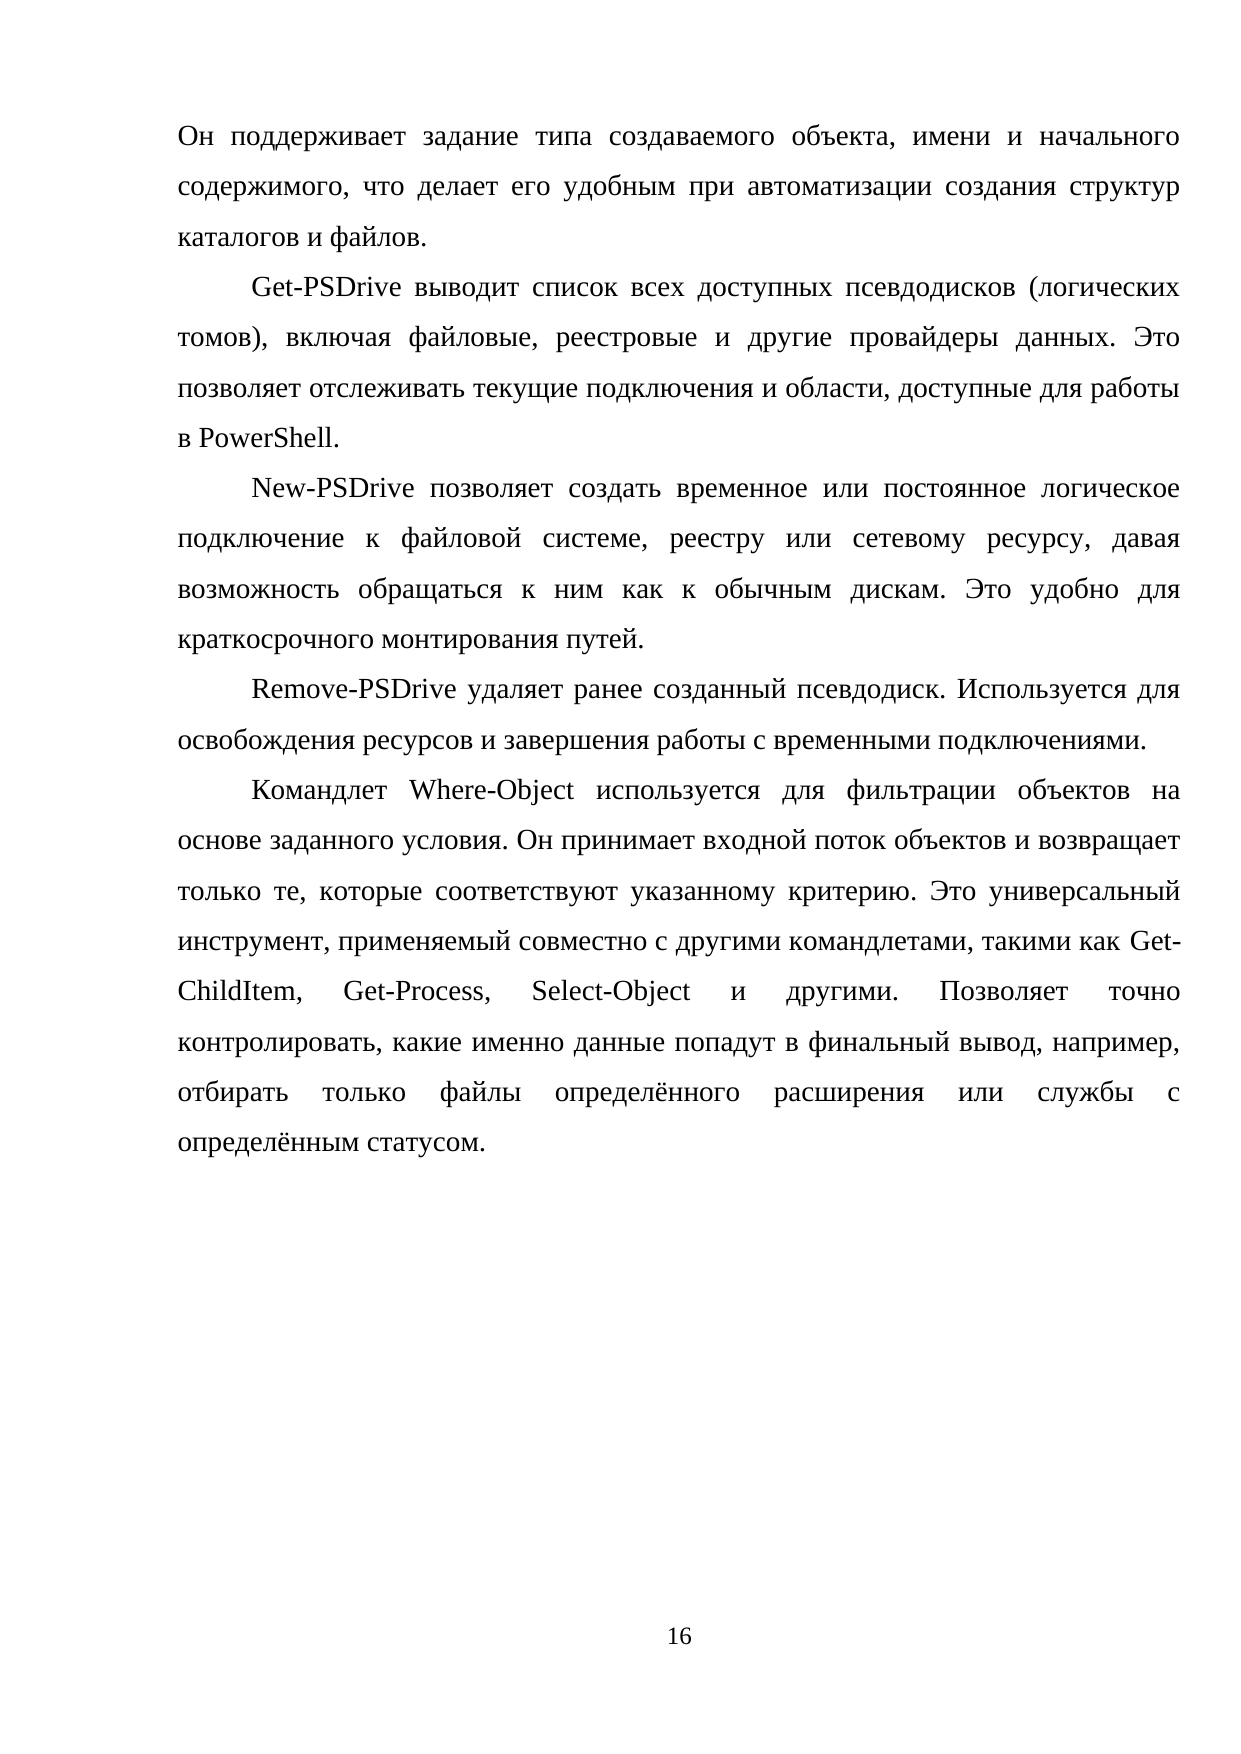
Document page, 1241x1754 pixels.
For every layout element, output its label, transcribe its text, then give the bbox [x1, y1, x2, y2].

text Remove-PSDrive удаляет ранее созданный псевдодиск. Используется для освобождения ресурсов и завершения работы с временными подключениями. [177, 672, 1181, 755]
text Командлет Where-Object используется для фильтрации объектов на основе заданного условия. Он принимает входной поток объектов и возвращает только те, которые соответствуют указанному критерию. Это универсальный инструмент, применяемый совместно с другими командлетами, такими как Get-ChildItem, Get-Process, Select-Object и другими. Позволяет точно контролировать, какие именно данные попадут в финальный вывод, например, отбирать только файлы определённого расширения или службы с определённым статусом. [177, 772, 1181, 1158]
text New-PSDrive позволяет создать временное или постоянное логическое подключение к файловой системе, реестру или сетевому ресурсу, давая возможность обращаться к ним как к обычным дискам. Это удобно для краткосрочного монтирования путей. [177, 470, 1181, 655]
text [177, 118, 1181, 252]
text Get-PSDrive выводит список всех доступных псевдодисков (логических томов), включая файловые, реестровые и другие провайдеры данных. Это позволяет отслеживать текущие подключения и области, доступные для работы в PowerShell. [177, 269, 1181, 453]
